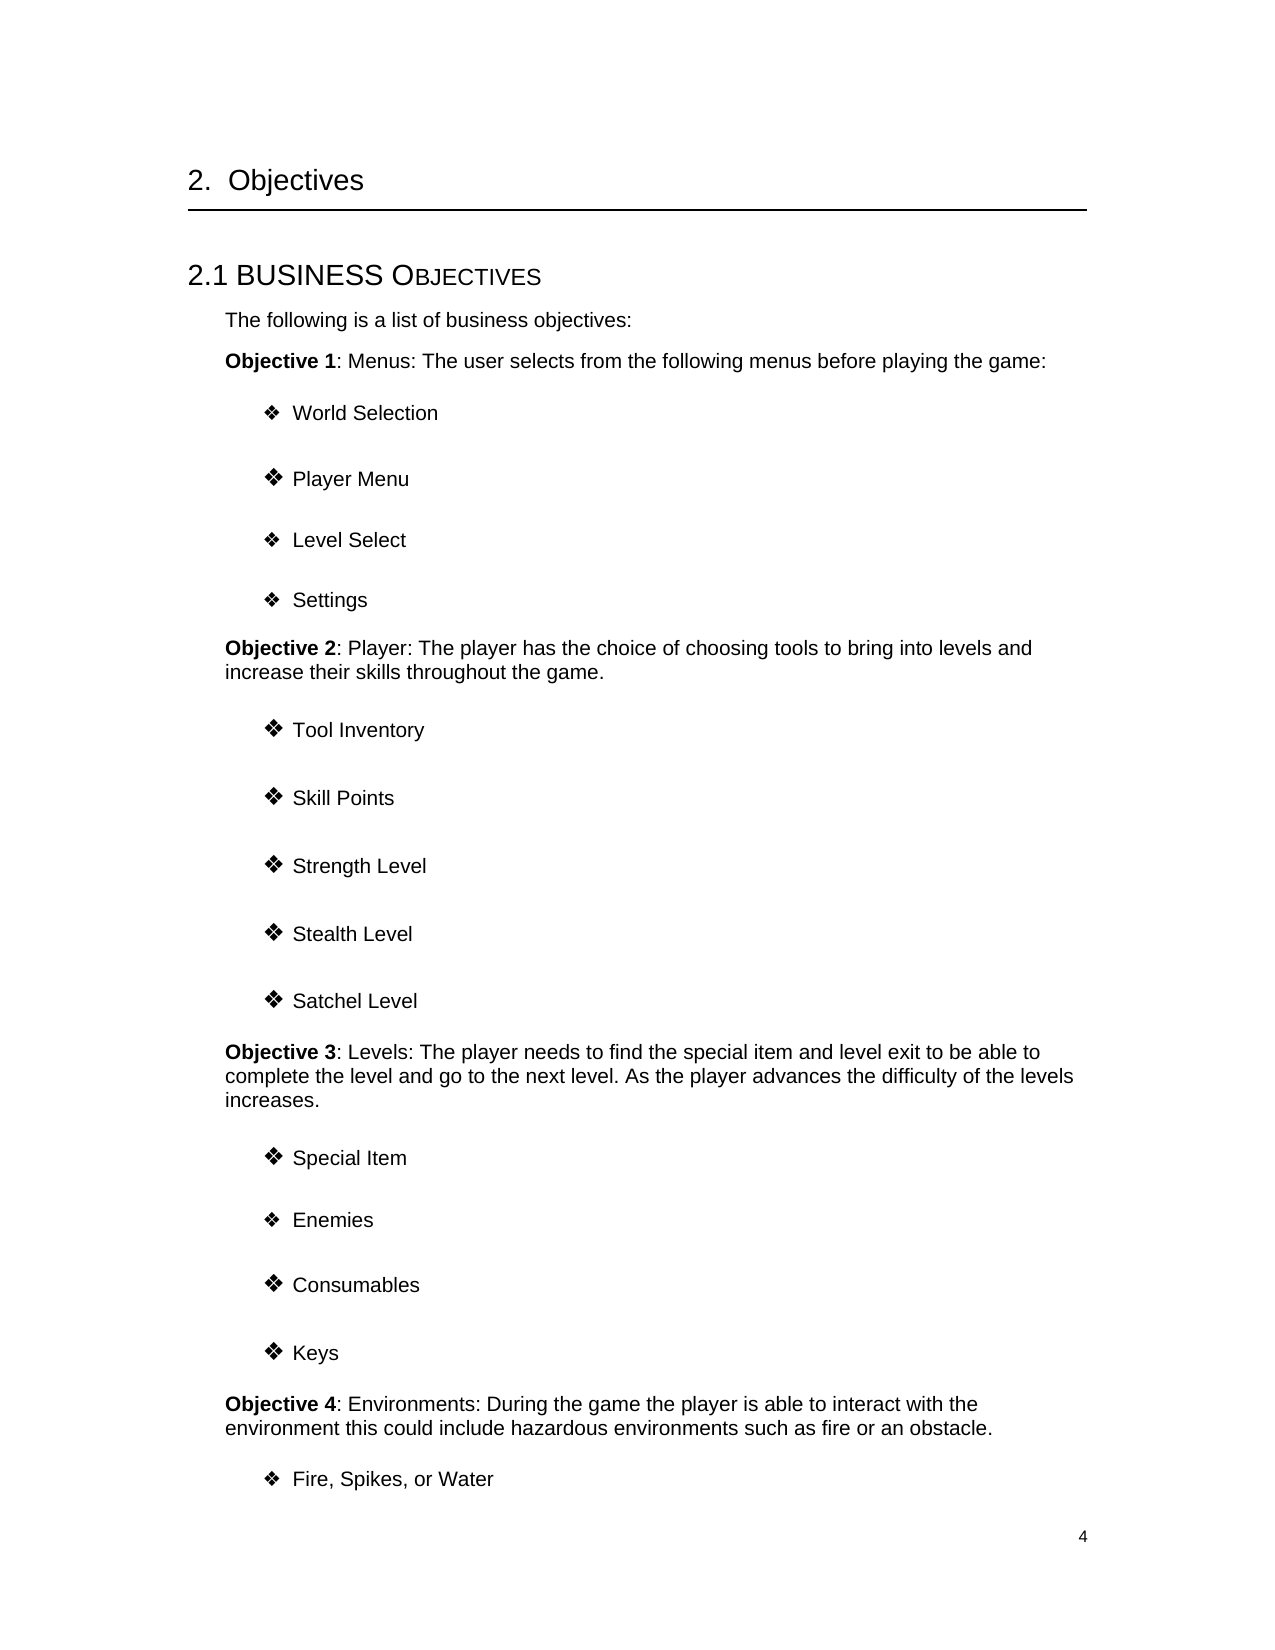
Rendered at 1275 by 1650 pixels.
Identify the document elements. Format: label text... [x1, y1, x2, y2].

list Satchel Level [262, 972, 1087, 1023]
text Objective 3: Levels: The player needs to find the special item and level exit to be able to complete the level and go to the next level. As the player advances the difficulty of the levels increases. [225, 1040, 1087, 1112]
list Settings [262, 576, 1087, 619]
list Stealth Level [262, 904, 1087, 955]
list Strength Level [262, 836, 1087, 887]
list Enemies [262, 1196, 1087, 1239]
list Keys [262, 1323, 1087, 1375]
list Fire, Spikes, or Water [262, 1456, 1087, 1499]
list World Selection [262, 389, 1087, 432]
list Special Item [262, 1128, 1087, 1179]
subtitle 2. Objectives [187, 163, 1087, 197]
text Objective 1: Menus: The user selects from the following menus before playing the game: [225, 349, 1087, 373]
list Level Select [262, 517, 1087, 559]
list Tool Inventory [262, 700, 1087, 751]
list Player Menu [262, 449, 1087, 500]
list Consumables [262, 1256, 1087, 1307]
list Skill Points [262, 768, 1087, 819]
text Objective 2: Player: The player has the choice of choosing tools to bring into levels and increase their skills throughout the game. [225, 636, 1087, 683]
text The following is a list of business objectives: [225, 308, 1087, 332]
text Objective 4: Environments: During the game the player is able to interact with the environment this could include hazardous environments such as fire or an obstacle. [225, 1391, 1087, 1439]
subtitle 2.1 BUSINESS Objectives [187, 258, 1087, 292]
